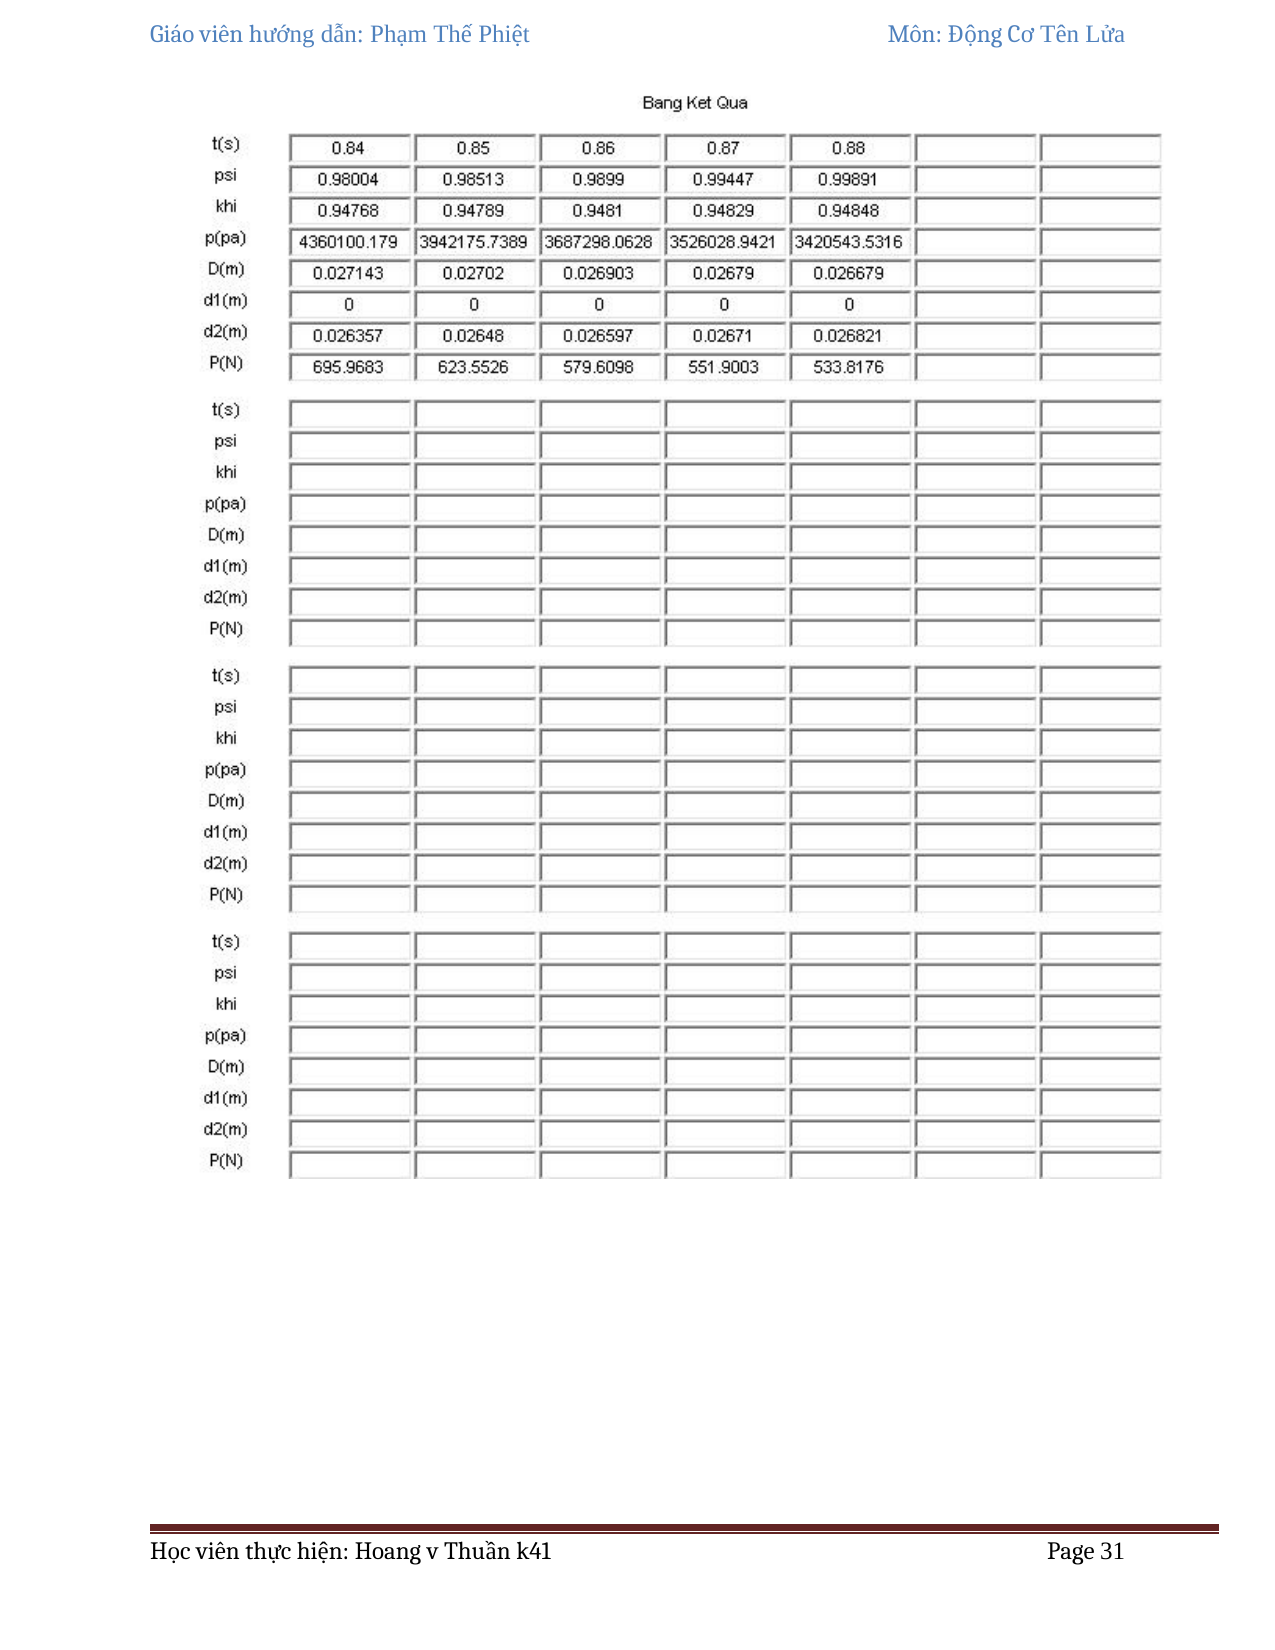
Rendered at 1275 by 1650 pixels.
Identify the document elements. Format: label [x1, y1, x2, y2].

picture [150, 84, 1182, 1179]
